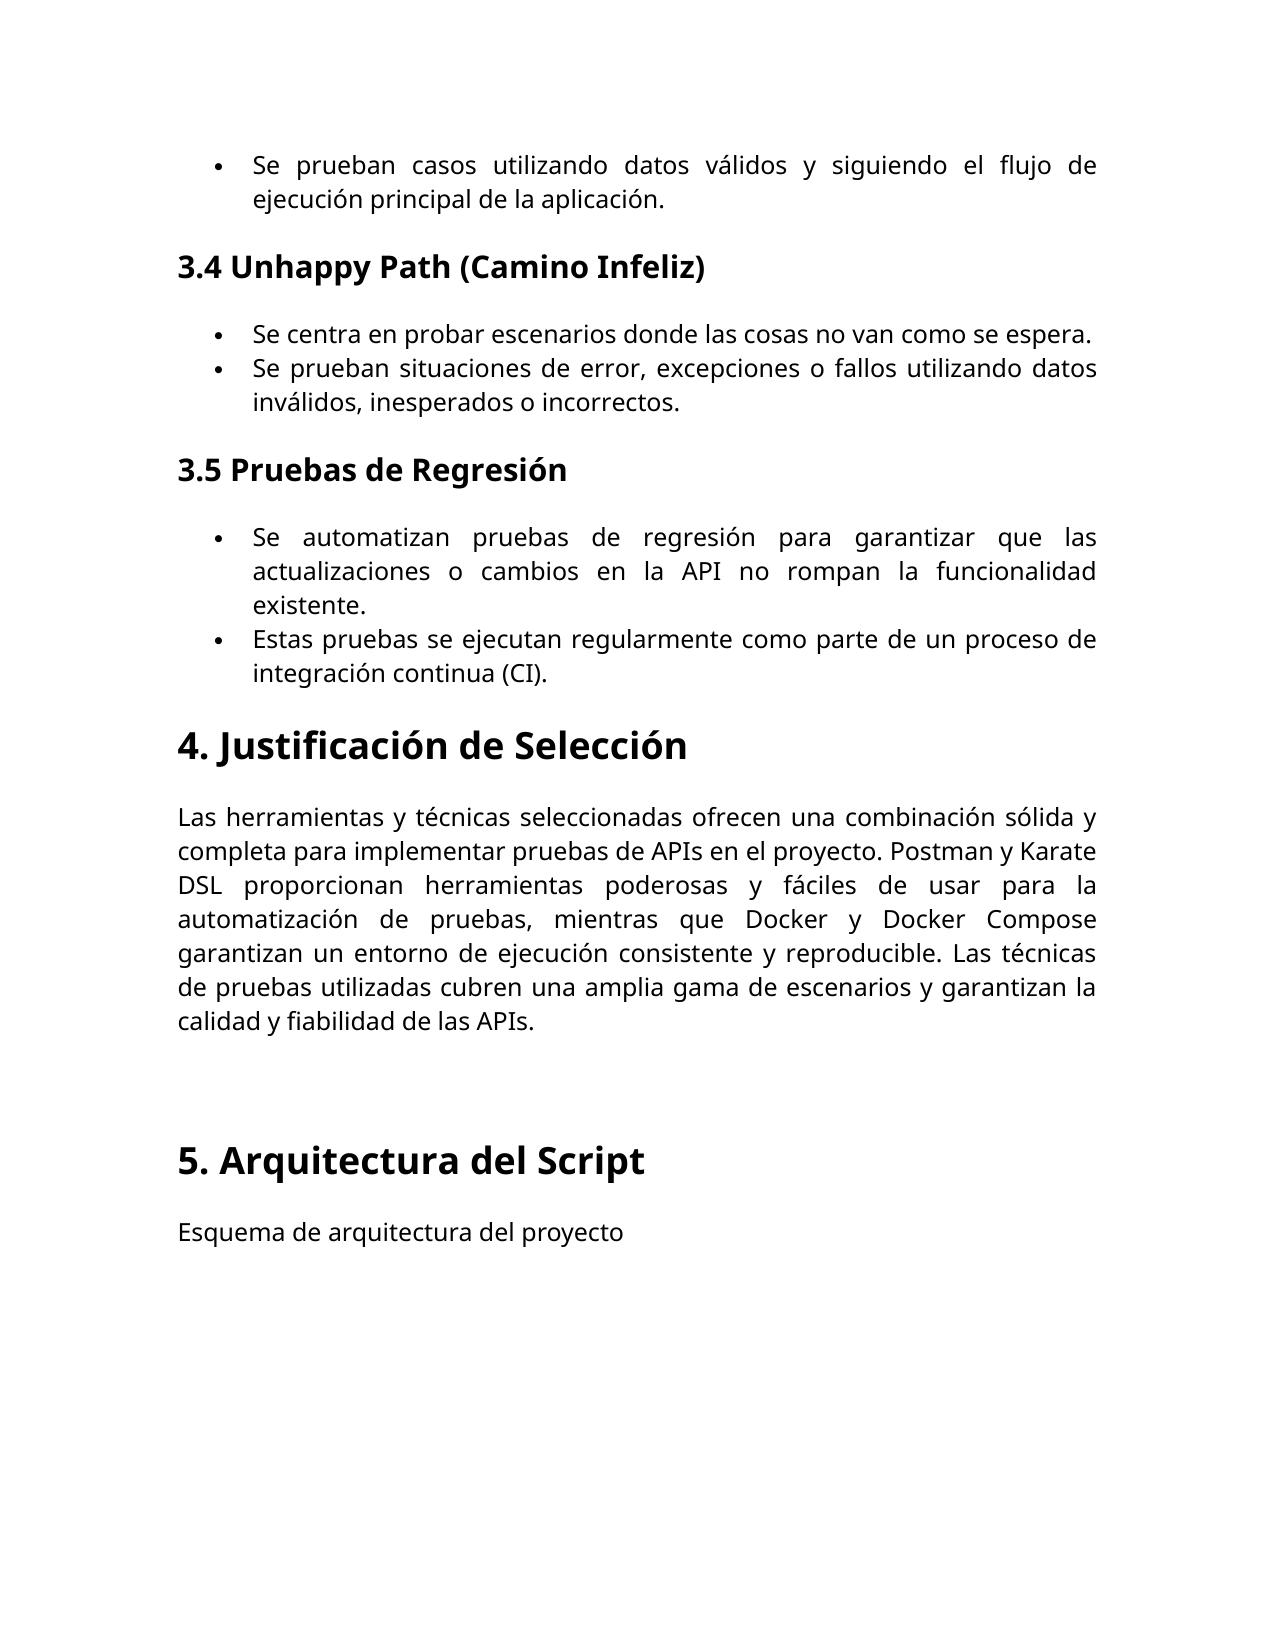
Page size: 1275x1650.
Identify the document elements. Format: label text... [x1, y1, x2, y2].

text 4. Justificación de Selección [177, 719, 1098, 770]
list Se prueban situaciones de error, excepciones o fallos utilizando datos inválidos, inesperados o incorrectos. [215, 351, 1098, 419]
list Estas pruebas se ejecutan regularmente como parte de un proceso de integración continua (CI). [215, 622, 1098, 690]
text Esquema de arquitectura del proyecto [177, 1215, 1098, 1249]
list Se prueban casos utilizando datos válidos y siguiendo el flujo de ejecución principal de la aplicación. [215, 148, 1098, 216]
text 5. Arquitectura del Script [177, 1134, 1098, 1186]
list Se automatizan pruebas de regresión para garantizar que las actualizaciones o cambios en la API no rompan la funcionalidad existente. [215, 520, 1098, 622]
text 3.5 Pruebas de Regresión [177, 448, 1098, 491]
text Las herramientas y técnicas seleccionadas ofrecen una combinación sólida y completa para implementar pruebas de APIs en el proyecto. Postman y Karate DSL proporcionan herramientas poderosas y fáciles de usar para la automatización de pruebas, mientras que Docker y Docker Compose garantizan un entorno de ejecución consistente y reproducible. Las técnicas de pruebas utilizadas cubren una amplia gama de escenarios y garantizan la calidad y fiabilidad de las APIs. [177, 799, 1098, 1038]
text 3.4 Unhappy Path (Camino Infeliz) [177, 245, 1098, 287]
list Se centra en probar escenarios donde las cosas no van como se espera. [215, 317, 1098, 351]
